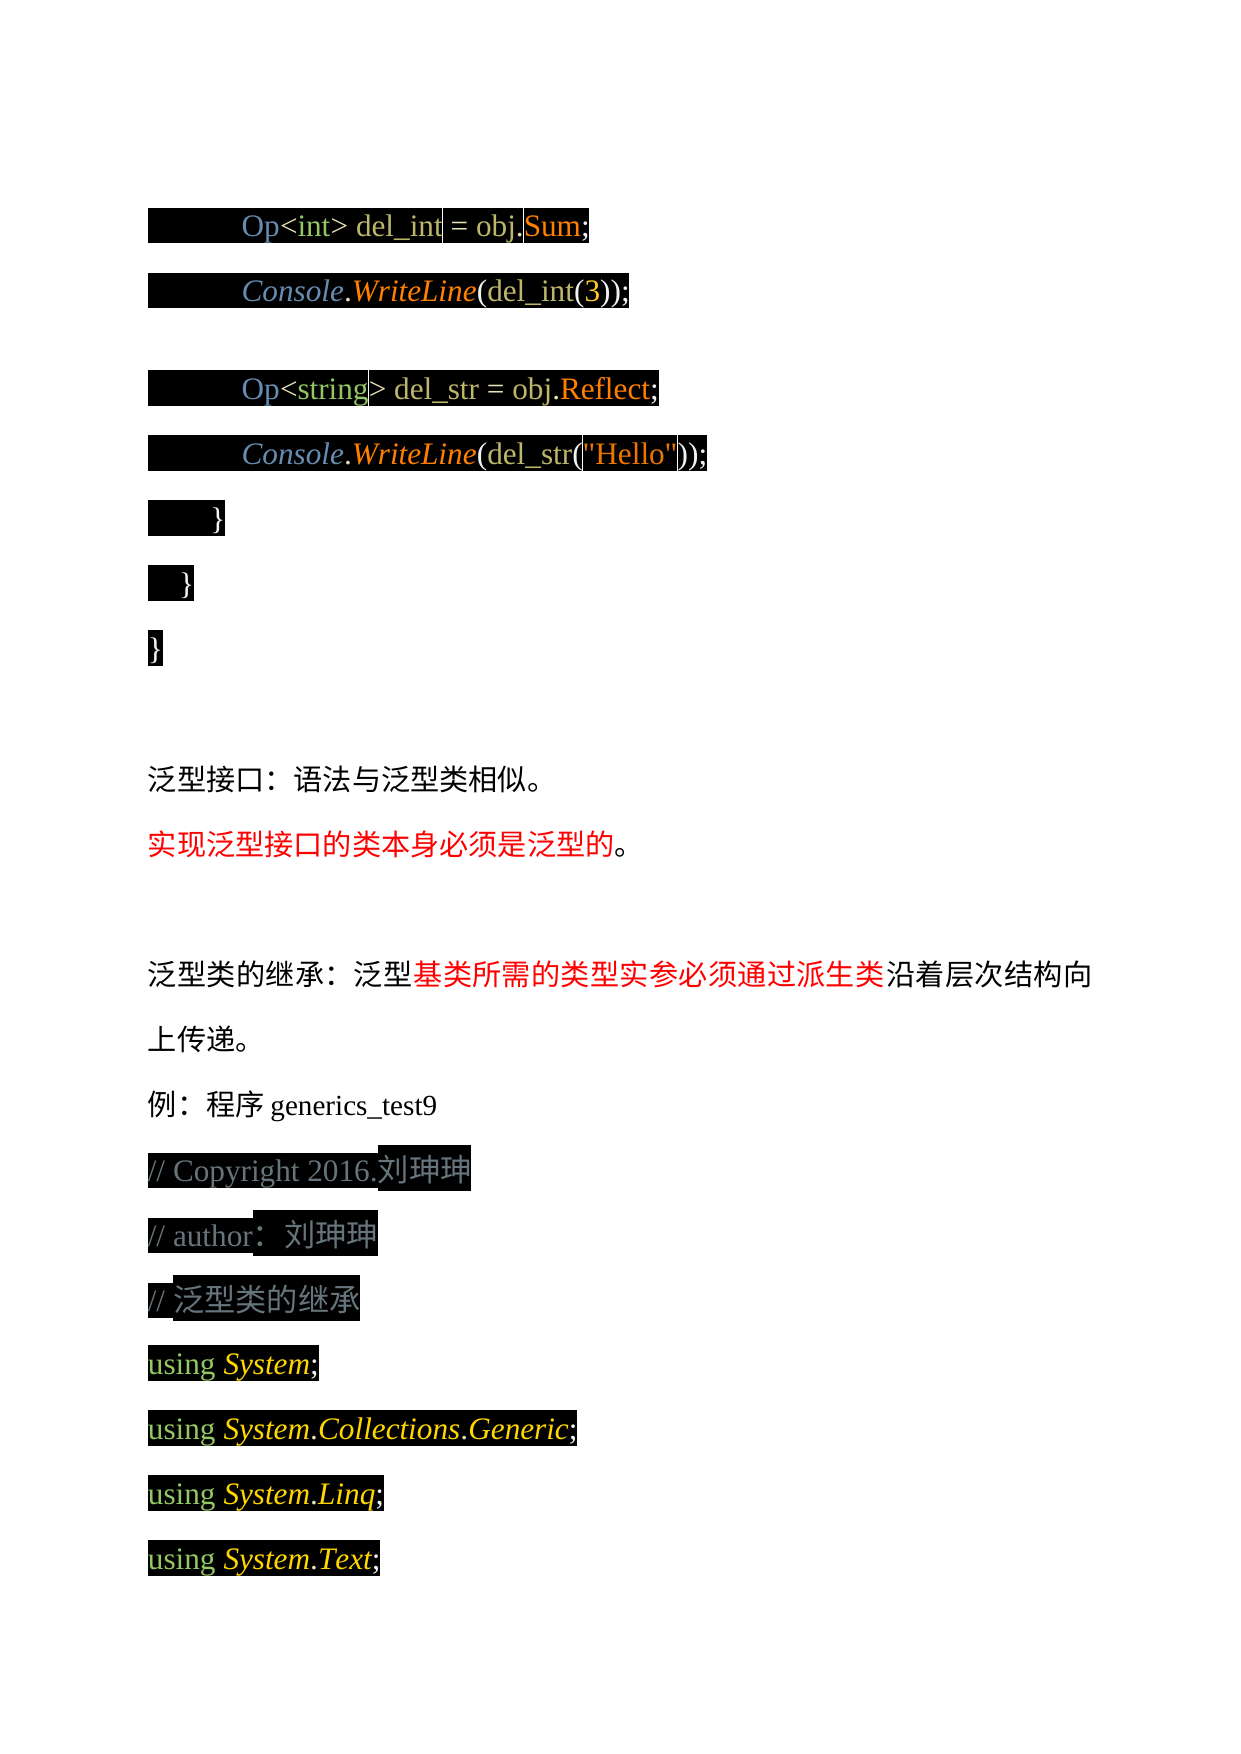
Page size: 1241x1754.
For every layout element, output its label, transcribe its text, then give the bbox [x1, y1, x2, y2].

text using System; [148, 1330, 1092, 1395]
text using System.Collections.Generic; [148, 1395, 1092, 1460]
text Op<int> del_int = obj.Sum; [148, 193, 1092, 258]
text Console.WriteLine(del_str("Hello")); [148, 420, 1092, 485]
text Console.WriteLine(del_int(3)); [148, 258, 1092, 323]
text Op<string> del_str = obj.Reflect; [148, 355, 1092, 420]
text 泛型接口：语法与泛型类相似。 [148, 745, 1092, 810]
text } [148, 615, 1092, 680]
text 泛型类的继承：泛型基类所需的类型实参必须通过派生类沿着层次结构向上传递。 [148, 940, 1092, 1070]
text } [148, 485, 1092, 550]
text // 泛型类的继承 [148, 1265, 1092, 1330]
text using System.Text; [148, 1525, 1092, 1590]
text // author：刘珅珅 [148, 1200, 1092, 1265]
text 实现泛型接口的类本身必须是泛型的。 [148, 810, 1092, 875]
text // Copyright 2016.刘珅珅 [148, 1135, 1092, 1200]
text 例：程序generics_test9 [148, 1070, 1092, 1135]
text } [148, 550, 1092, 615]
text using System.Linq; [148, 1460, 1092, 1525]
